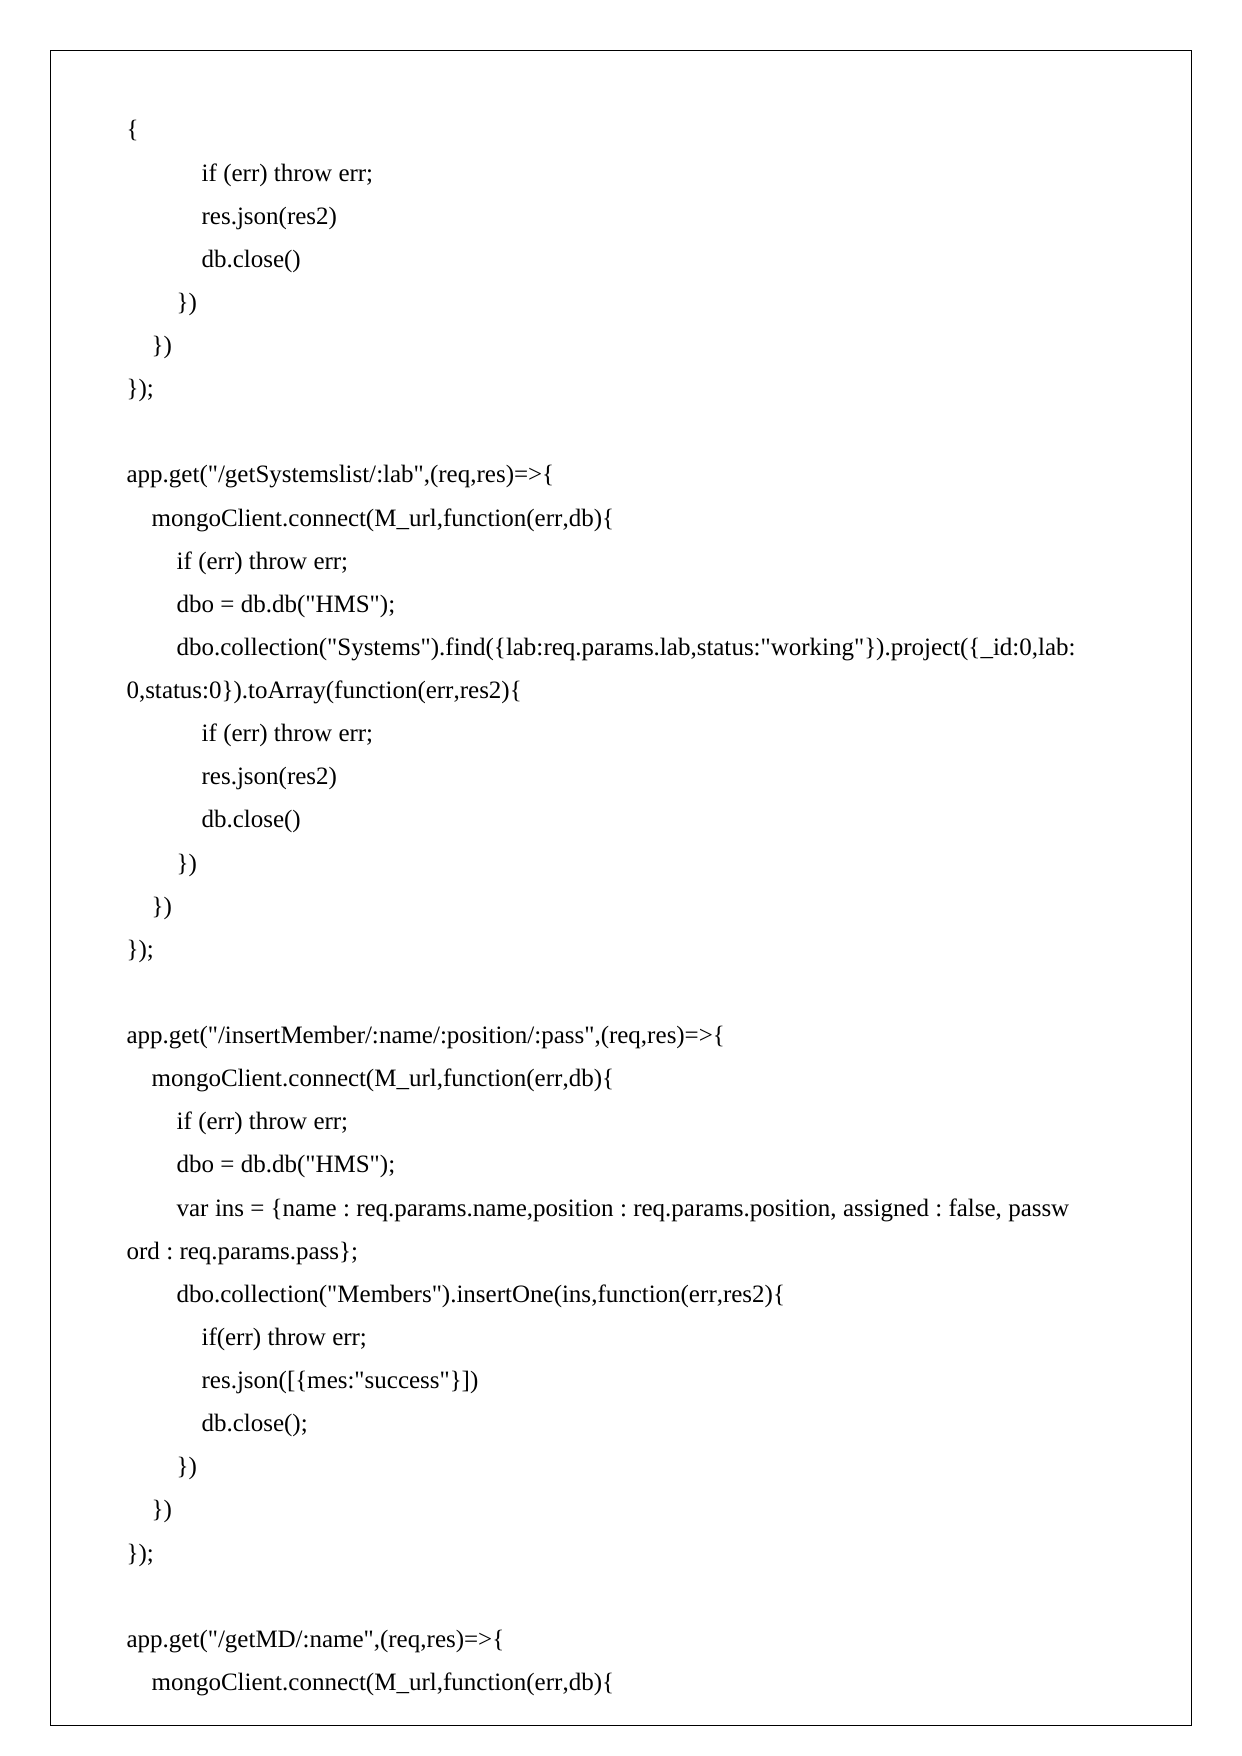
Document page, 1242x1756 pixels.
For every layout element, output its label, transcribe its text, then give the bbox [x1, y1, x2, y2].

text }); [126, 934, 1079, 963]
text var ins = {name : req.params.name,position : req.params.position, assigned : false, password : req.params.pass}; [126, 1193, 1079, 1264]
text mongoClient.connect(M_url,function(err,db){ [126, 1667, 1079, 1696]
text res.json(res2) [126, 201, 1079, 229]
text db.close() [126, 244, 1079, 273]
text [126, 114, 1079, 143]
text mongoClient.connect(M_url,function(err,db){ [126, 503, 1079, 531]
text res.json(res2) [126, 761, 1079, 790]
text }) [126, 848, 1079, 876]
text app.get("/getMD/:name",(req,res)=>{ [126, 1624, 1079, 1653]
text dbo = db.db("HMS"); [126, 589, 1079, 618]
text }) [126, 330, 1079, 359]
text app.get("/getSystemslist/:lab",(req,res)=>{ [126, 459, 1079, 488]
text }) [126, 287, 1079, 316]
text }) [126, 1451, 1079, 1480]
text }) [126, 1494, 1079, 1523]
text if(err) throw err; [126, 1322, 1079, 1351]
text db.close() [126, 804, 1079, 833]
text }); [126, 373, 1079, 402]
text dbo.collection("Members").insertOne(ins,function(err,res2){ [126, 1279, 1079, 1308]
text dbo.collection("Systems").find({lab:req.params.lab,status:"working"}).project({_id:0,lab:0,status:0}).toArray(function(err,res2){ [126, 632, 1079, 704]
text if (err) throw err; [126, 158, 1079, 186]
text db.close(); [126, 1408, 1079, 1437]
text if (err) throw err; [126, 718, 1079, 747]
text mongoClient.connect(M_url,function(err,db){ [126, 1063, 1079, 1092]
text res.json([{mes:"success"}]) [126, 1365, 1079, 1394]
text if (err) throw err; [126, 1106, 1079, 1135]
text if (err) throw err; [126, 546, 1079, 574]
text }) [126, 891, 1079, 919]
text dbo = db.db("HMS"); [126, 1149, 1079, 1178]
text }); [126, 1538, 1079, 1566]
text app.get("/insertMember/:name/:position/:pass",(req,res)=>{ [126, 1020, 1079, 1049]
